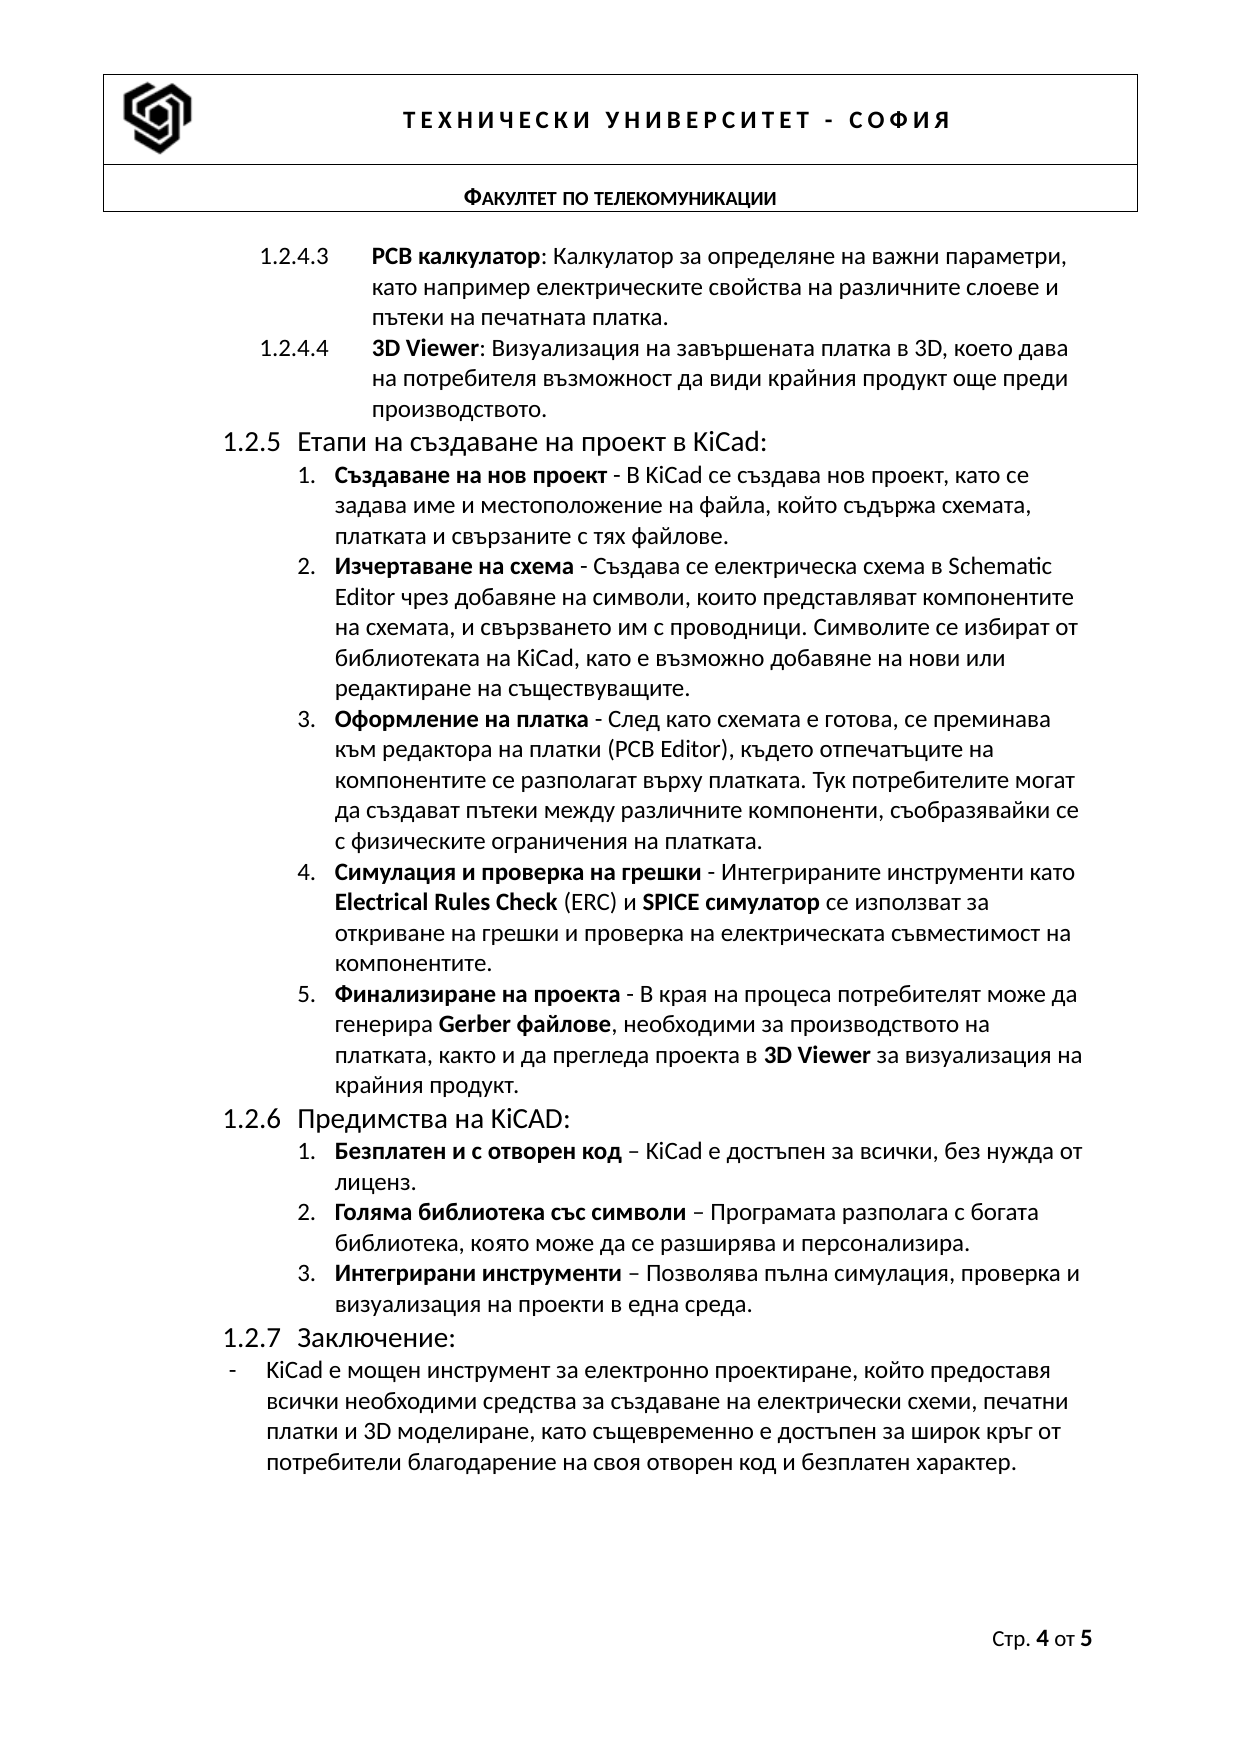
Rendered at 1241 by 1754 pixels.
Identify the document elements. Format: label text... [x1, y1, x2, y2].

list Интегрирани инструменти – Позволява пълна симулация, проверка и визуализация на проекти в една среда. [297, 1258, 1093, 1319]
list Създаване на нов проект - В KiCad се създава нов проект, като се задава име и местоположение на файла, който съдържа схемата, платката и свързаните с тях файлове. [297, 459, 1093, 551]
list KiCad е мощен инструмент за електронно проектиране, който предоставя всички необходими средства за създаване на електрически схеми, печатни платки и 3D моделиране, като същевременно е достъпен за широк кръг от потребители благодарение на своя отворен код и безплатен характер. [228, 1354, 1093, 1476]
picture [114, 74, 204, 164]
list Предимства на KiCAD: [222, 1100, 1093, 1136]
list Голяма библиотека със символи – Програмата разполага с богата библиотека, която може да се разширява и персонализира. [297, 1197, 1093, 1258]
list Изчертаване на схема - Създава се електрическа схема в Schematic Editor чрез добавяне на символи, които представляват компонентите на схемата, и свързването им с проводници. Символите се избират от библиотеката на KiCad, като е възможно добавяне на нови или редактиране на съществуващите. [297, 551, 1093, 703]
list Безплатен и с отворен код – KiCad е достъпен за всички, без нужда от лиценз. [297, 1136, 1093, 1197]
list Заключение: [222, 1319, 1093, 1354]
list Финализиране на проекта - В края на процеса потребителят може да генерира Gerber файлове, необходими за производството на платката, както и да прегледа проекта в 3D Viewer за визуализация на крайния продукт. [297, 978, 1093, 1100]
list Етапи на създаване на проект в KiCad: [222, 423, 1093, 459]
list Оформление на платка - След като схемата е готова, се преминава към редактора на платки (PCB Editor), където отпечатъците на компонентите се разполагат върху платката. Тук потребителите могат да създават пътеки между различните компоненти, съобразявайки се с физическите ограничения на платката. [297, 703, 1093, 856]
list Симулация и проверка на грешки - Интегрираните инструменти като Electrical Rules Check (ERC) и SPICE симулатор се използват за откриване на грешки и проверка на електрическата съвместимост на компонентите. [297, 856, 1093, 978]
list 3D Viewer: Визуализация на завършената платка в 3D, което дава на потребителя възможност да види крайния продукт още преди производството. [259, 332, 1093, 423]
list PCB калкулатор: Калкулатор за определяне на важни параметри, като например електрическите свойства на различните слоеве и пътеки на печатната платка. [259, 240, 1093, 332]
